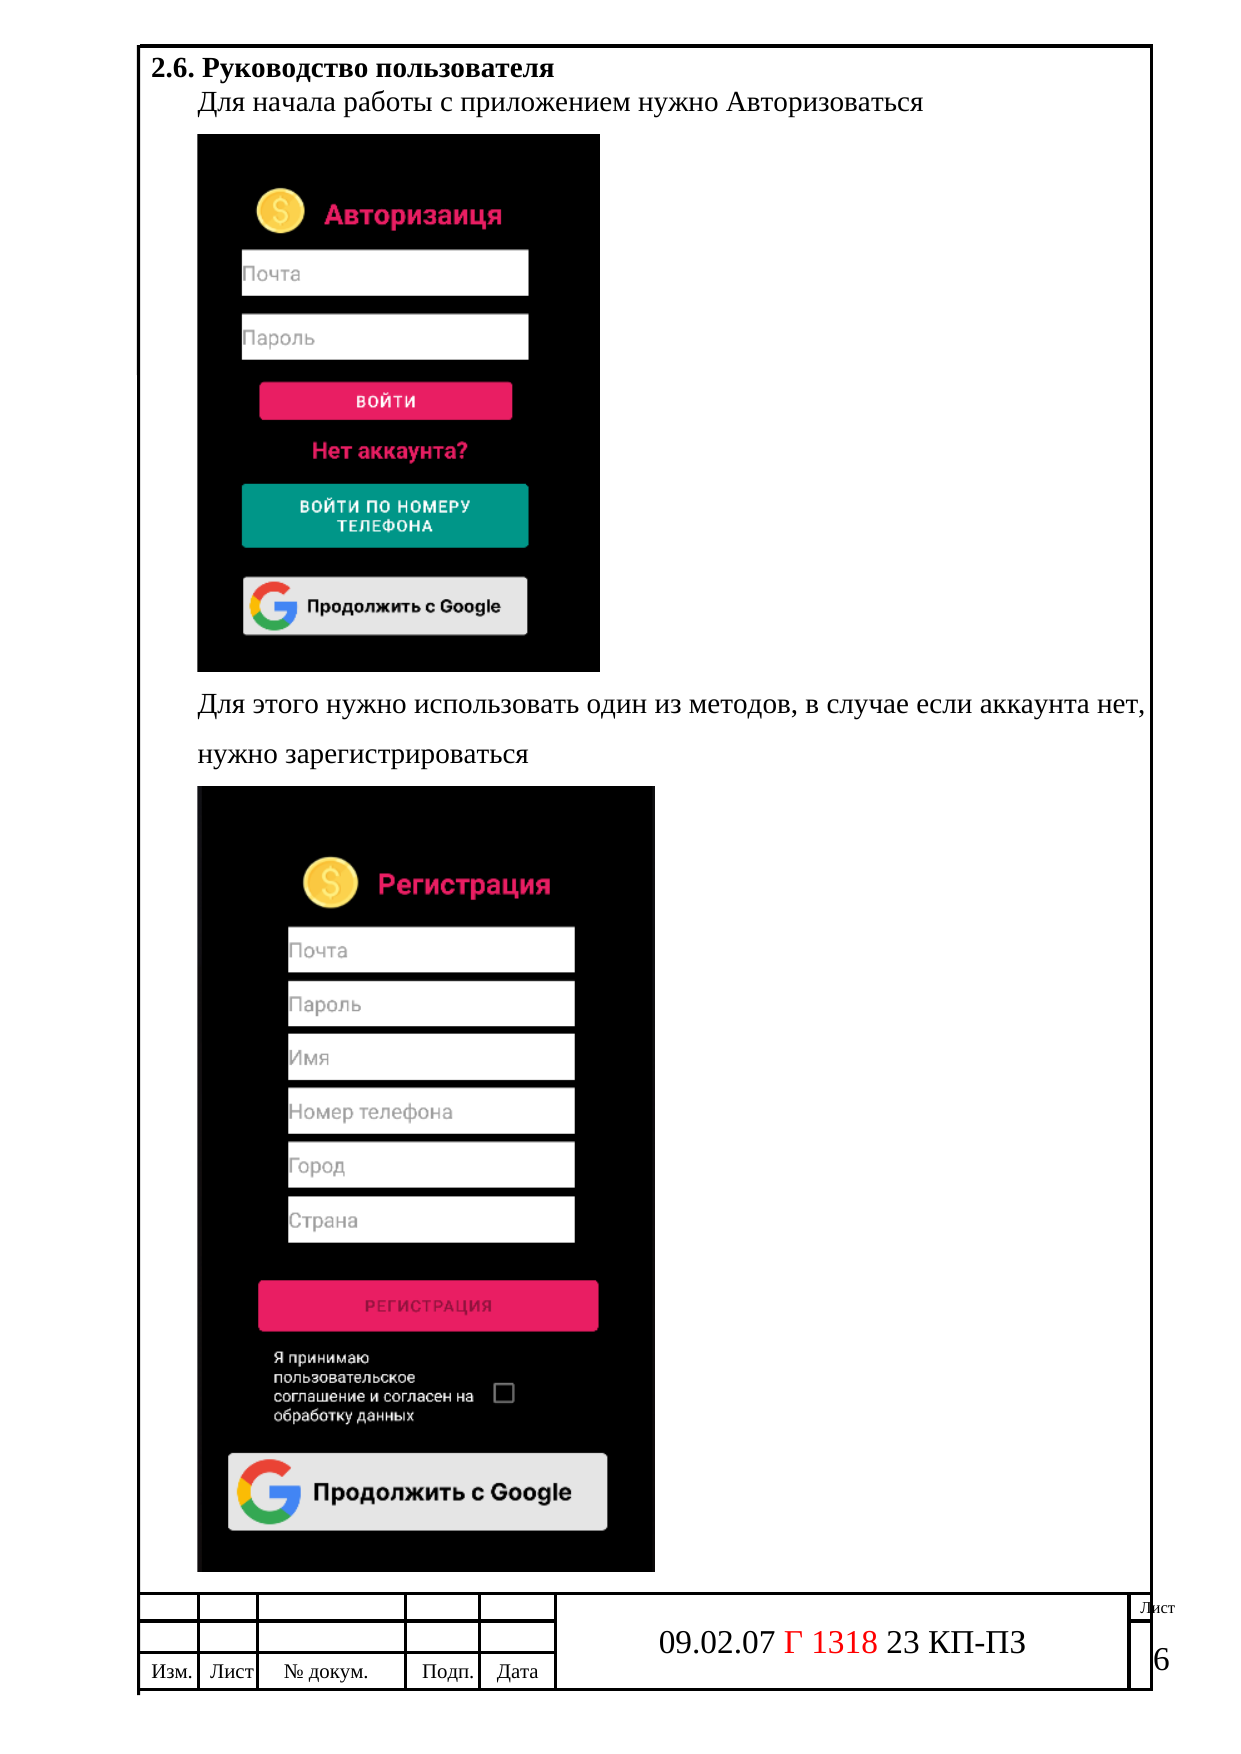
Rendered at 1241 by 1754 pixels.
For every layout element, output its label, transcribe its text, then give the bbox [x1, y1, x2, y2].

text Для начала работы с приложением нужно Авторизоваться [197, 84, 1152, 117]
text 2.6. Руководство пользователя [151, 50, 1152, 84]
picture [197, 134, 600, 672]
text Для этого нужно использовать один из методов, в случае если аккаунта нет, нужно зарегистрироваться [197, 686, 1152, 770]
picture [197, 786, 655, 1572]
